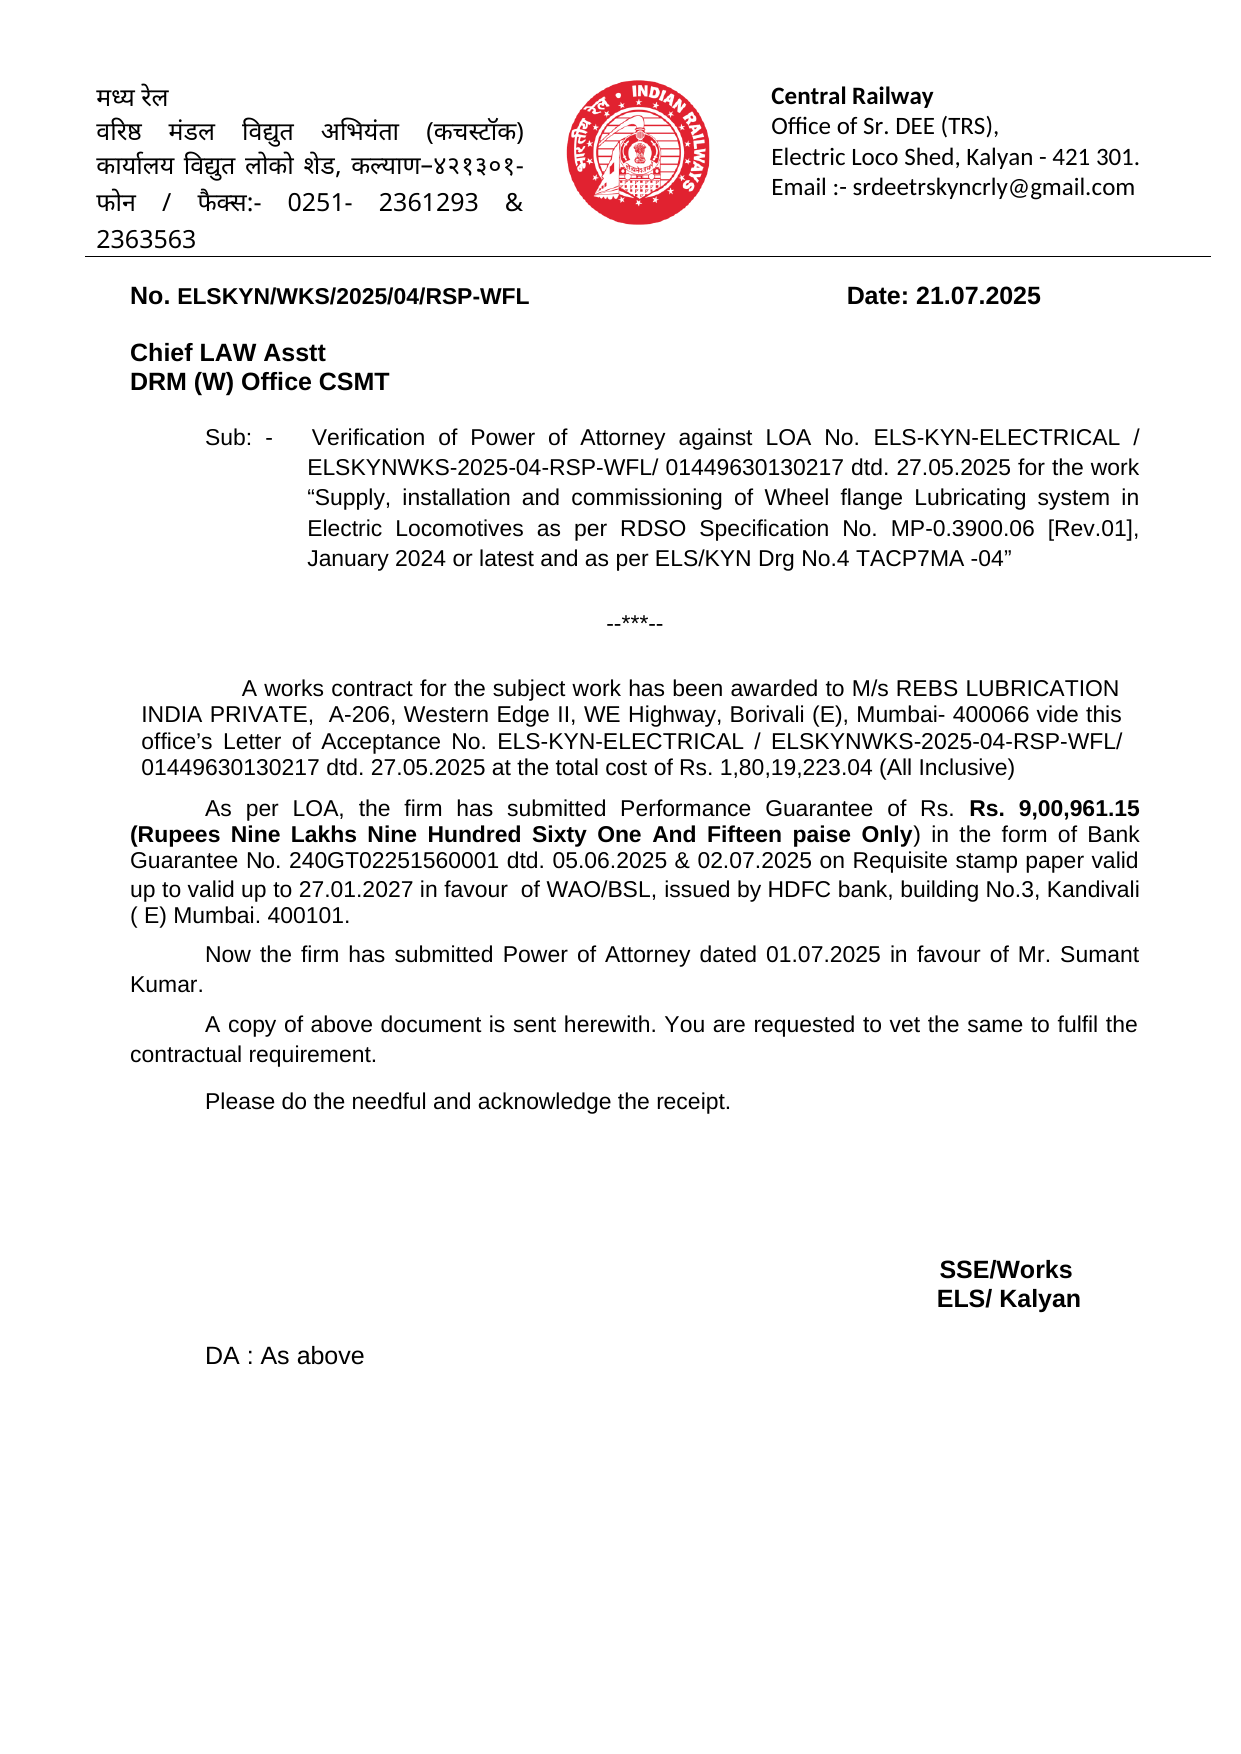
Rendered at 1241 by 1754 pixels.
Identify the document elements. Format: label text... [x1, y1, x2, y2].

text A copy of above document is sent herewith. You are requested to vet the same to fulfil the contractual requirement. [130, 1011, 1140, 1067]
text Chief LAW Asstt [130, 338, 1140, 367]
text DRM (W) Office CSMT [130, 367, 1140, 396]
text As per LOA, the firm has submitted Performance Guarantee of Rs. Rs. 9,00,961.15 (Rupees Nine Lakhs Nine Hundred Sixty One And Fifteen paise Only) in the form of Bank Guarantee No. 240GT02251560001 dtd. 05.06.2025 & 02.07.2025 on Requisite stamp paper valid up to valid up to 27.01.2027 in favour of WAO/BSL, issued by HDFC bank, building No.3, Kandivali ( E) Mumbai. 400101. [130, 795, 1140, 929]
text --***-- [130, 610, 1140, 637]
text DA : As above [130, 1341, 1140, 1370]
text No. ELSKYN/WKS/2025/04/RSP-WFL Date: 21.07.2025 [130, 281, 1140, 310]
text ELS/ Kalyan [749, 1283, 1140, 1312]
picture [566, 79, 710, 225]
text Sub: - Verification of Power of Attorney against LOA No. ELS-KYN-ELECTRICAL / ELSKYNWKS-2025-04-RSP-WFL/ 01449630130217 dtd. 27.05.2025 for the work “Supply, installation and commissioning of Wheel flange Lubricating system in Electric Locomotives as per RDSO Specification No. MP-0.3900.06 [Rev.01], January 2024 or latest and as per ELS/KYN Drg No.4 TACP7MA -04” [205, 424, 1140, 571]
text SSE/Works [883, 1255, 1140, 1283]
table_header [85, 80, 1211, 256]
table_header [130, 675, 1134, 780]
text Now the firm has submitted Power of Attorney dated 01.07.2025 in favour of Mr. Sumant Kumar. [130, 941, 1140, 997]
text Please do the needful and acknowledge the receipt. [130, 1088, 1140, 1114]
